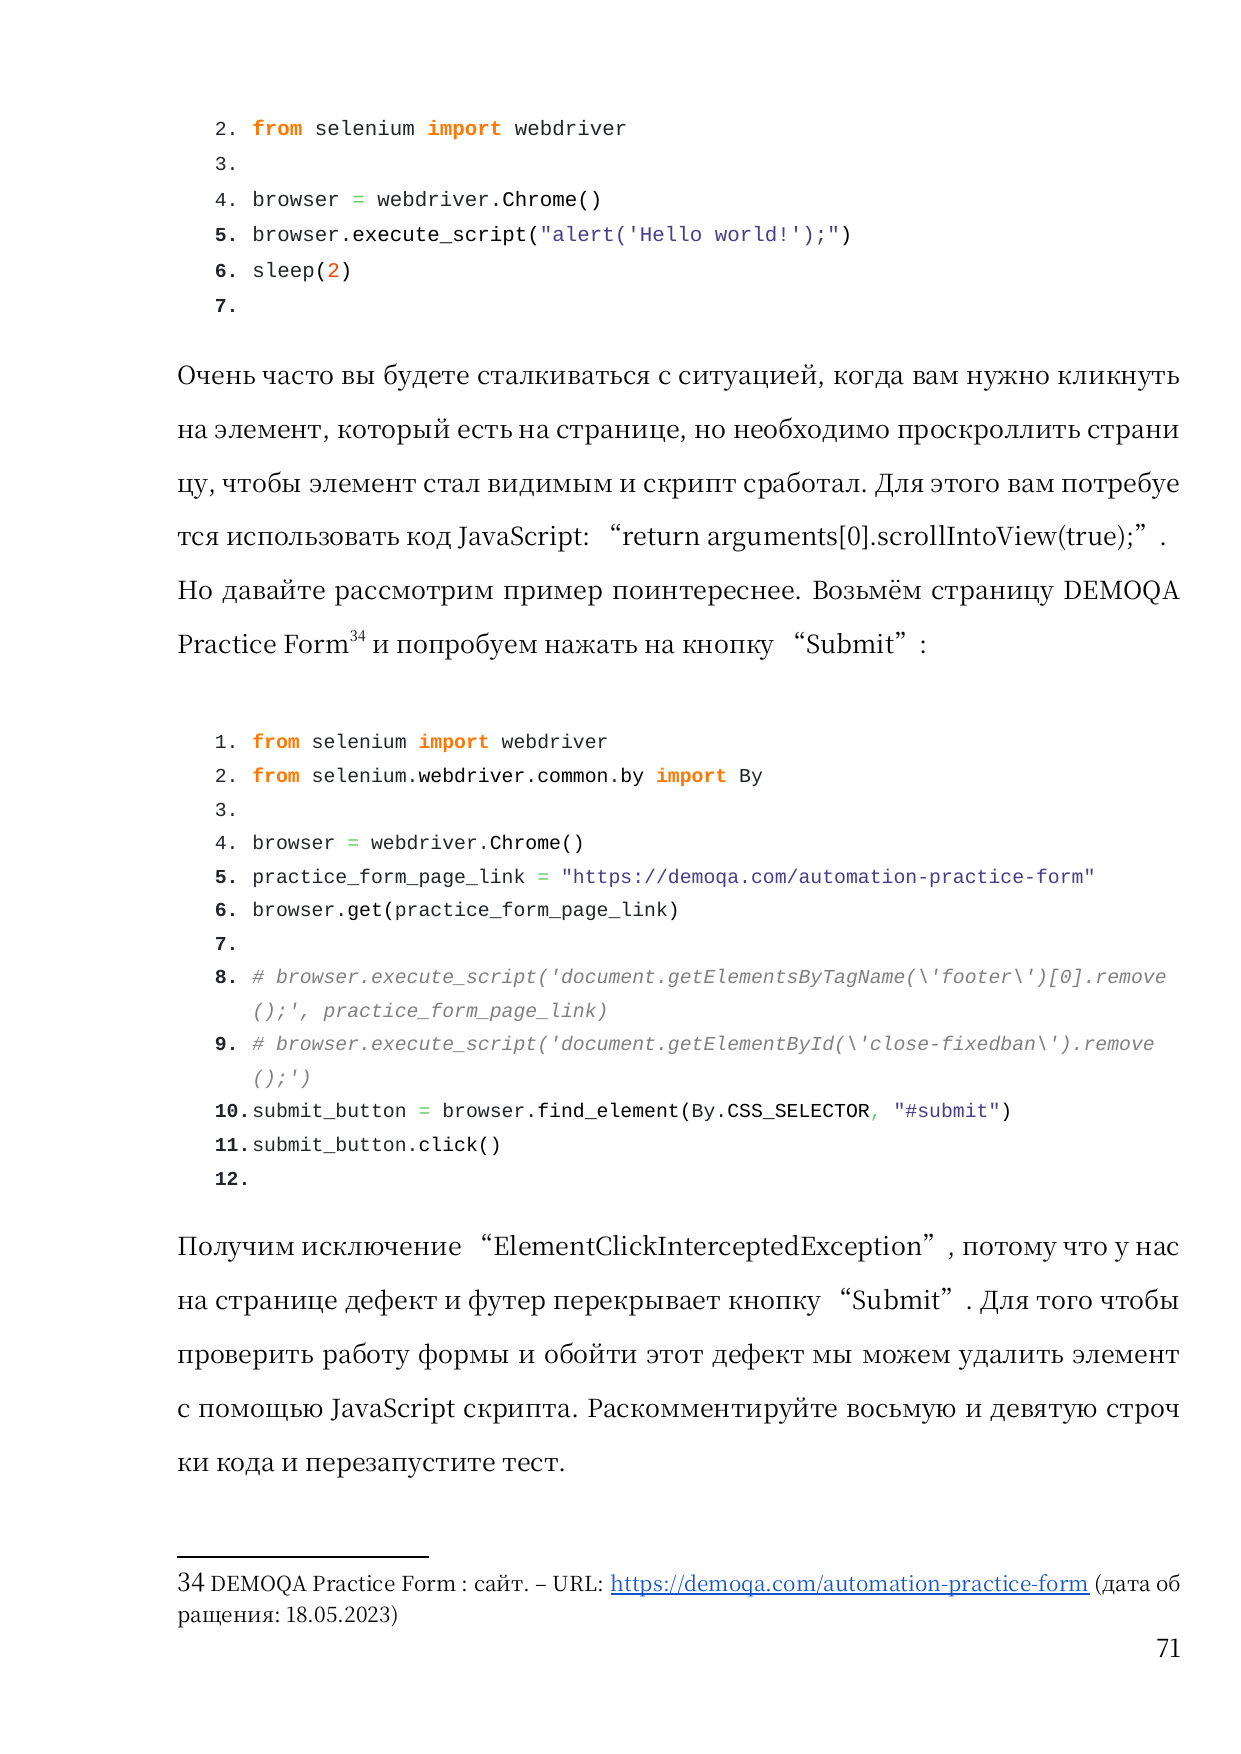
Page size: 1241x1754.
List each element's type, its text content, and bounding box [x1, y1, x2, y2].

list from selenium import webdriver [214, 732, 1181, 755]
text Получим исключение “ElementClickInterceptedException”, потому что у нас на странице дефект и футер перекрывает кнопку “Submit”. Для того чтобы проверить работу формы и обойти этот дефект мы можем удалить элемент с помощью JavaScript скрипта. Раскомментируйте восьмую и девятую строчки кода и перезапустите тест. [177, 1227, 1181, 1478]
text Очень часто вы будете сталкиваться с ситуацией, когда вам нужно кликнуть на элемент, который есть на странице, но необходимо проскроллить страницу, чтобы элемент стал видимым и скрипт сработал. Для этого вам потребуется использовать код JavaScript: “return arguments[0].scrollIntoView(true);”. [177, 356, 1181, 553]
list practice_form_page_link = "https://demoqa.com/automation-practice-form" [214, 867, 1181, 889]
list sleep(2) [214, 260, 1181, 283]
list # browser.execute_script('document.getElementsByTagName(\'footer\')[0].remove();', practice_form_page_link) [214, 967, 1181, 1023]
text Но давайте рассмотрим пример поинтереснее. Возьмём страницу DEMOQA Practice Form и попробуем нажать на кнопку “Submit”: [177, 571, 1181, 661]
list from selenium import webdriver [214, 118, 1181, 142]
list browser = webdriver.Chrome() [214, 833, 1181, 856]
list browser = webdriver.Chrome() [214, 189, 1181, 212]
list from selenium.webdriver.common.by import By [214, 766, 1181, 788]
list submit_button = browser.find_element(By.CSS_SELECTOR, "#submit") [214, 1101, 1181, 1124]
list # browser.execute_script('document.getElementById(\'close-fixedban\').remove();') [214, 1034, 1181, 1090]
list submit_button.click() [214, 1135, 1181, 1157]
list browser.get(practice_form_page_link) [214, 900, 1181, 923]
list browser.execute_script("alert('Hello world!');") [214, 224, 1181, 248]
